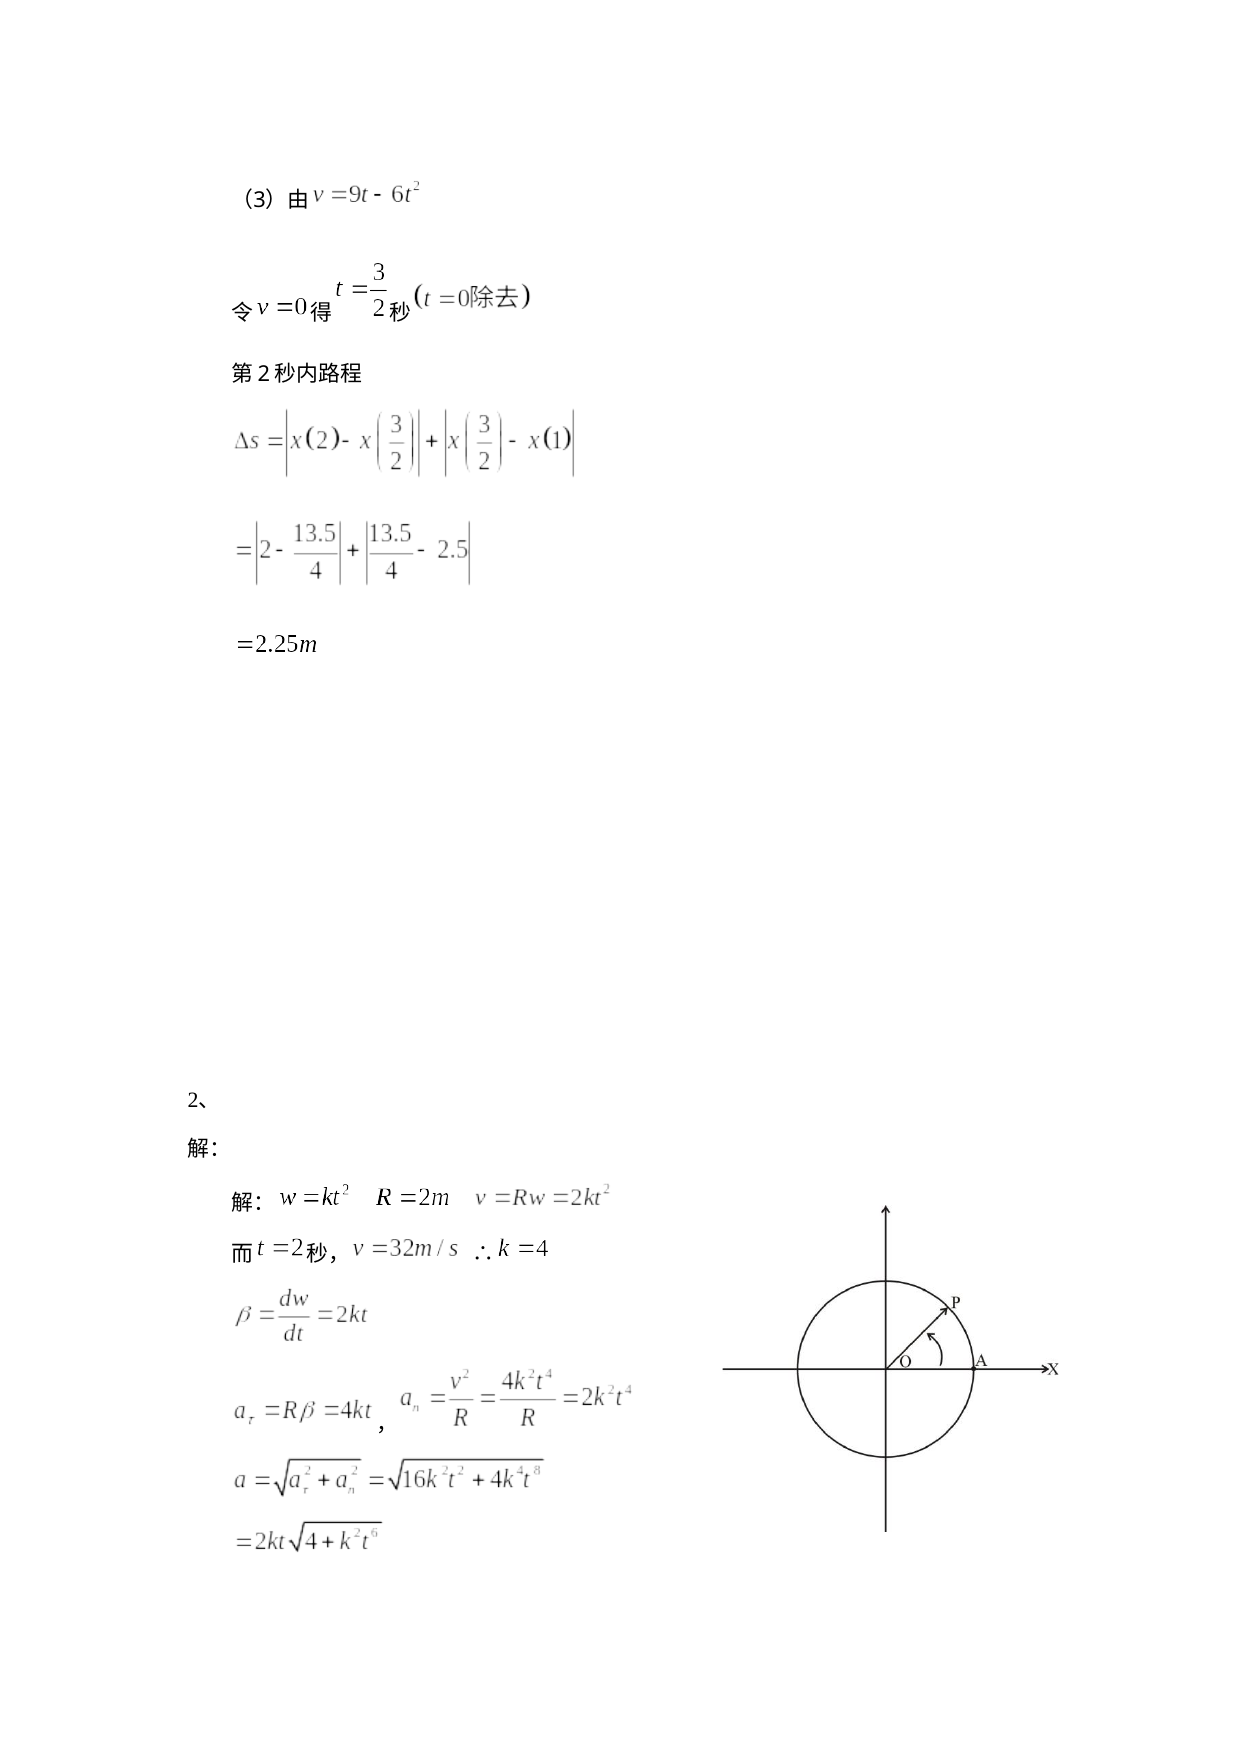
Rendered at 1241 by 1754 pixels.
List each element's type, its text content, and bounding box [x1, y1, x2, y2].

text 令得秒 [187, 243, 1053, 340]
text 2、 [187, 1082, 1053, 1114]
text 第2秒内路程 [187, 356, 1053, 389]
text 而秒， ∴ [187, 1233, 722, 1267]
picture [722, 1205, 1059, 1532]
text （3）由 [187, 162, 1053, 227]
text 解： [187, 1130, 1053, 1163]
text 解： [187, 1178, 1053, 1217]
text ， [187, 1362, 722, 1437]
